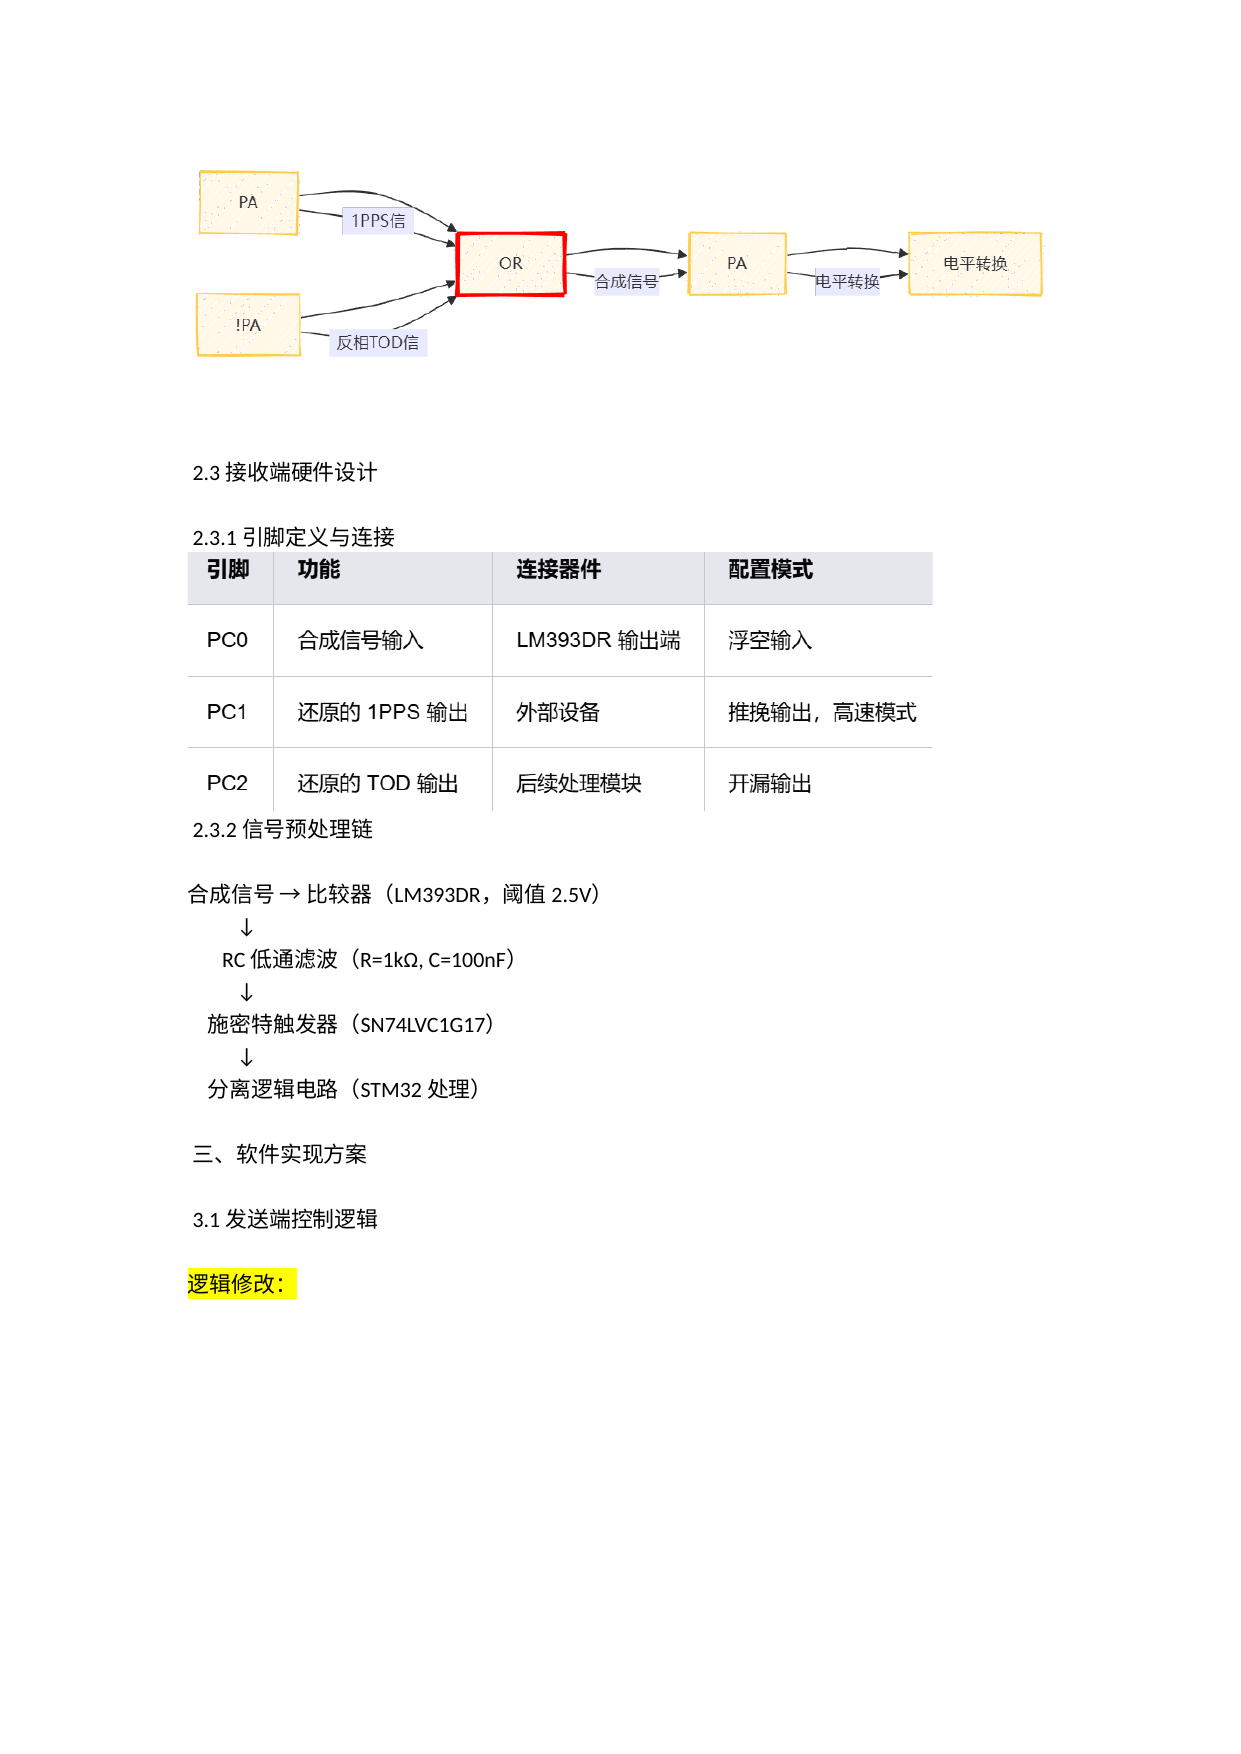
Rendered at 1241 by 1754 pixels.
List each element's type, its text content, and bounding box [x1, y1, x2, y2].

text 3.1 发送端控制逻辑 [187, 1202, 1053, 1234]
text 分离逻辑电路（STM32 处理） [187, 1072, 1053, 1104]
text 合成信号 → 比较器（LM393DR，阈值 2.5V） [187, 877, 1053, 909]
text 2.3 接收端硬件设计 [187, 454, 1053, 487]
text 2.3.1 引脚定义与连接 [187, 519, 1053, 552]
text RC 低通滤波（R=1kΩ, C=100nF） [187, 942, 1053, 974]
picture [187, 162, 1052, 366]
text 施密特触发器（SN74LVC1G17） [187, 1007, 1053, 1039]
text 2.3.2 信号预处理链 [187, 812, 1053, 844]
text ↓ [187, 974, 1053, 1007]
text 逻辑修改： [187, 1267, 1053, 1299]
text 三、软件实现方案 [187, 1137, 1053, 1169]
text ↓ [187, 1039, 1053, 1072]
picture [187, 552, 933, 811]
text ↓ [187, 909, 1053, 942]
